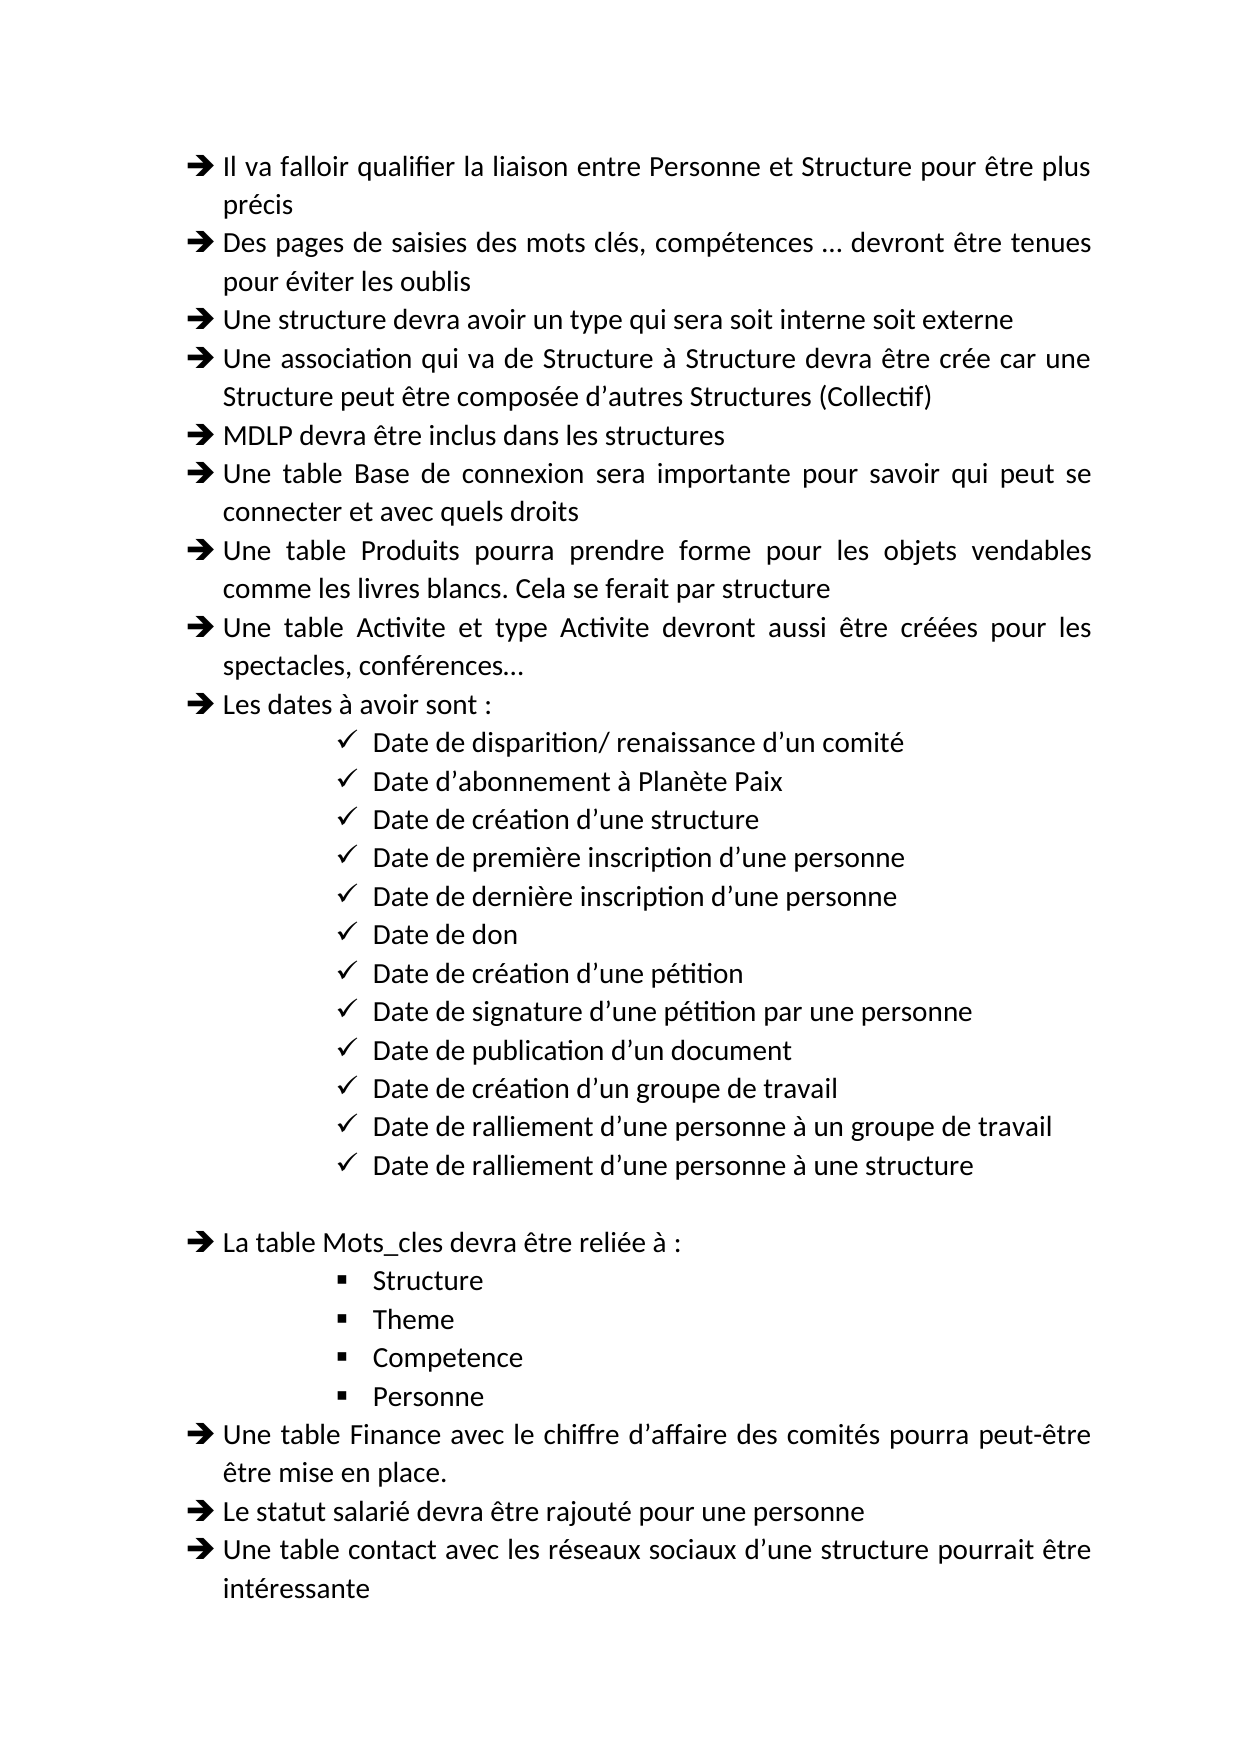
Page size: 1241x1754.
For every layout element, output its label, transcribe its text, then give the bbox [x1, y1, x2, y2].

list Structure [335, 1262, 1093, 1298]
list Une table Activite et type Activite devront aussi être créées pour les spectacles, conférences… [185, 609, 1093, 683]
list MDLP devra être inclus dans les structures [185, 417, 1093, 452]
list Le statut salarié devra être rajouté pour une personne [185, 1493, 1093, 1528]
list Date de dernière inscription d’une personne [335, 878, 1093, 913]
list Date de création d’une structure [335, 801, 1093, 837]
list Une table Produits pourra prendre forme pour les objets vendables comme les livres blancs. Cela se ferait par structure [185, 532, 1093, 606]
list Une structure devra avoir un type qui sera soit interne soit externe [185, 301, 1093, 337]
list Date de publication d’un document [335, 1032, 1093, 1067]
list Date de création d’une pétition [335, 955, 1093, 990]
list Date de première inscription d’une personne [335, 839, 1093, 875]
list Il va falloir qualifier la liaison entre Personne et Structure pour être plus précis [185, 148, 1093, 222]
list Date de don [335, 916, 1093, 952]
list Une table Finance avec le chiffre d’affaire des comités pourra peut-être être mise en place. [185, 1416, 1093, 1490]
list Des pages de saisies des mots clés, compétences … devront être tenues pour éviter les oublis [185, 224, 1093, 298]
list Date de disparition/ renaissance d’un comité [335, 724, 1093, 760]
list Une table Base de connexion sera importante pour savoir qui peut se connecter et avec quels droits [185, 455, 1093, 529]
list Date de ralliement d’une personne à une structure [335, 1147, 1093, 1183]
list Les dates à avoir sont : [185, 686, 1093, 721]
list Une association qui va de Structure à Structure devra être crée car une Structure peut être composée d’autres Structures (Collectif) [185, 340, 1093, 414]
list Theme [335, 1301, 1093, 1336]
list Date de création d’un groupe de travail [335, 1070, 1093, 1106]
list Date de signature d’une pétition par une personne [335, 993, 1093, 1029]
list Date d’abonnement à Planète Paix [335, 763, 1093, 798]
list Date de ralliement d’une personne à un groupe de travail [335, 1108, 1093, 1144]
list Competence [335, 1339, 1093, 1375]
list Une table contact avec les réseaux sociaux d’une structure pourrait être intéressante [185, 1531, 1093, 1605]
list Personne [335, 1378, 1093, 1413]
list La table Mots_cles devra être reliée à : [185, 1224, 1093, 1259]
